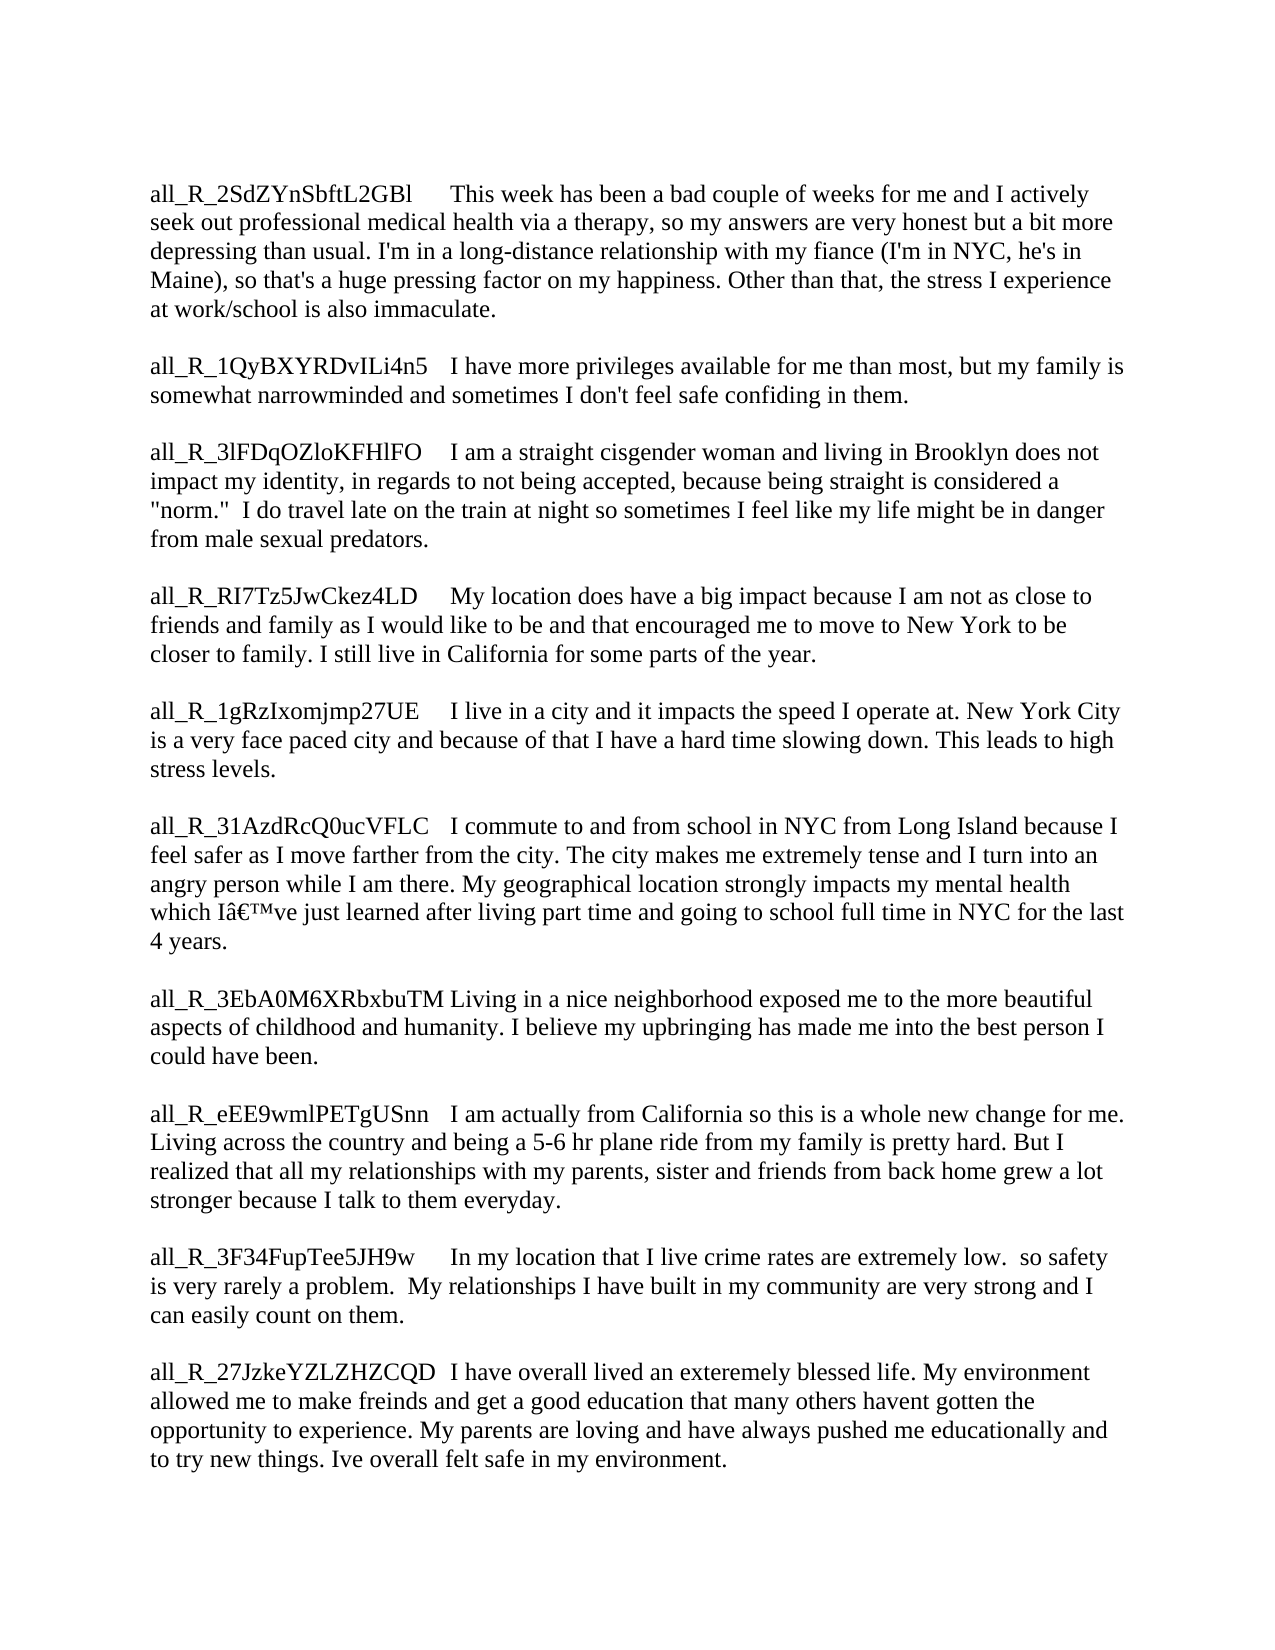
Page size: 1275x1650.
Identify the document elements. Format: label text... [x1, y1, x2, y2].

text all_R_31AzdRcQ0ucVFLC I commute to and from school in NYC from Long Island because I feel safer as I move farther from the city. The city makes me extremely tense and I turn into an angry person while I am there. My geographical location strongly impacts my mental health which Iâ€™ve just learned after living part time and going to school full time in NYC for the last 4 years. [150, 811, 1125, 955]
text all_R_3lFDqOZloKFHlFO I am a straight cisgender woman and living in Brooklyn does not impact my identity, in regards to not being accepted, because being straight is considered a "norm." I do travel late on the train at night so sometimes I feel like my life might be in danger from male sexual predators. [150, 437, 1125, 552]
text all_R_RI7Tz5JwCkez4LD My location does have a big impact because I am not as close to friends and family as I would like to be and that encouraged me to move to New York to be closer to family. I still live in California for some parts of the year. [150, 581, 1125, 667]
text all_R_1gRzIxomjmp27UE I live in a city and it impacts the speed I operate at. New York City is a very face paced city and because of that I have a hard time slowing down. This leads to high stress levels. [150, 696, 1125, 782]
text all_R_eEE9wmlPETgUSnn I am actually from California so this is a whole new change for me. Living across the country and being a 5-6 hr plane ride from my family is pretty hard. But I realized that all my relationships with my parents, sister and friends from back home grew a lot stronger because I talk to them everyday. [150, 1099, 1125, 1214]
text all_R_27JzkeYZLZHZCQD I have overall lived an exteremely blessed life. My environment allowed me to make freinds and get a good education that many others havent gotten the opportunity to experience. My parents are loving and have always pushed me educationally and to try new things. Ive overall felt safe in my environment. [150, 1357, 1125, 1472]
text all_R_1QyBXYRDvILi4n5 I have more privileges available for me than most, but my family is somewhat narrowminded and sometimes I don't feel safe confiding in them. [150, 351, 1125, 409]
text all_R_3F34FupTee5JH9w In my location that I live crime rates are extremely low. so safety is very rarely a problem. My relationships I have built in my community are very strong and I can easily count on them. [150, 1242, 1125, 1329]
text all_R_3EbA0M6XRbxbuTM Living in a nice neighborhood exposed me to the more beautiful aspects of childhood and humanity. I believe my upbringing has made me into the best person I could have been. [150, 984, 1125, 1070]
text all_R_2SdZYnSbftL2GBl This week has been a bad couple of weeks for me and I actively seek out professional medical health via a therapy, so my answers are very honest but a bit more depressing than usual. I'm in a long-distance relationship with my fiance (I'm in NYC, he's in Maine), so that's a huge pressing factor on my happiness. Other than that, the stress I experience at work/school is also immaculate. [150, 179, 1125, 322]
